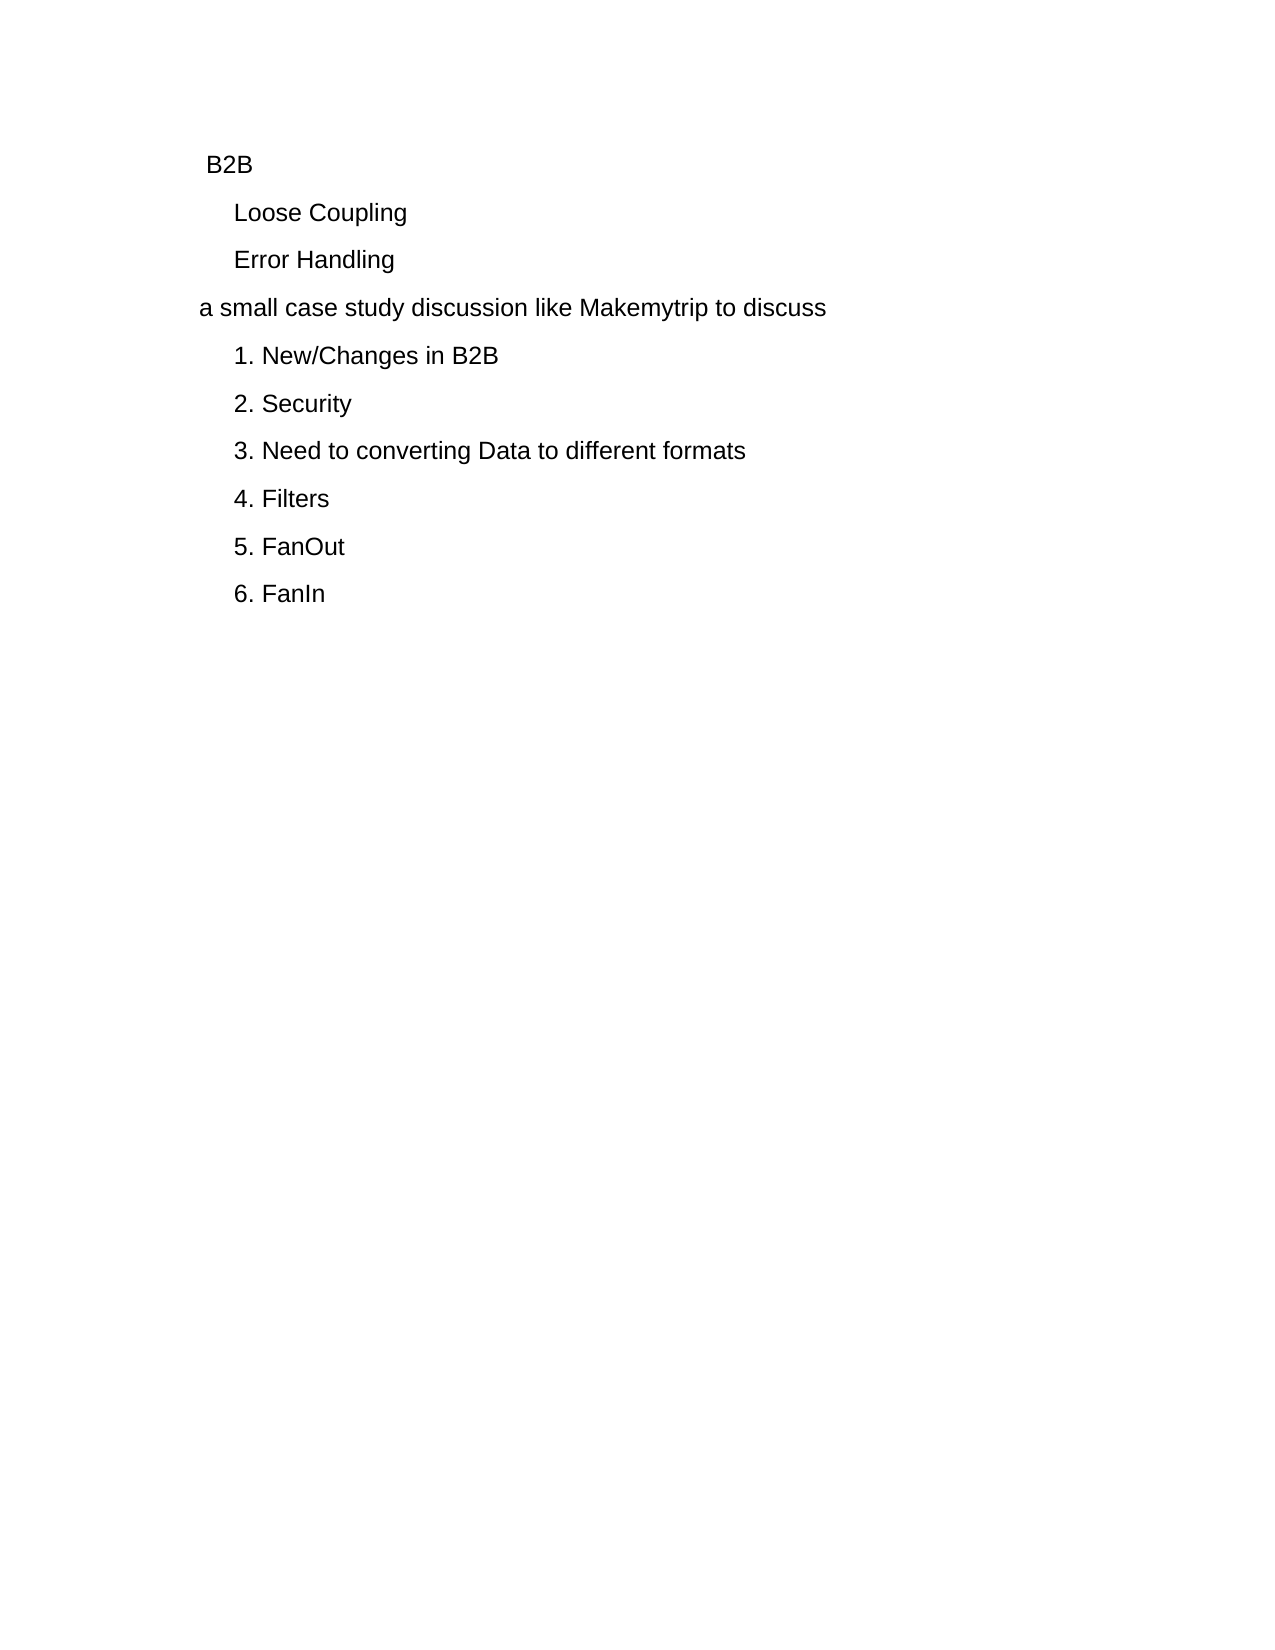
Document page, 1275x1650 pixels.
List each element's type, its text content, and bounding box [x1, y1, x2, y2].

text 1. New/Changes in B2B [150, 341, 1125, 369]
text Loose Coupling [150, 198, 1125, 226]
text a small case study discussion like Makemytrip to discuss [150, 293, 1125, 322]
text 4. Filters [150, 484, 1125, 513]
text 3. Need to converting Data to different formats [150, 436, 1125, 465]
text B2B [150, 150, 1125, 179]
text 6. FanIn [150, 579, 1125, 608]
text Error Handling [150, 245, 1125, 274]
text 2. Security [150, 388, 1125, 417]
text 5. FanOut [150, 532, 1125, 560]
